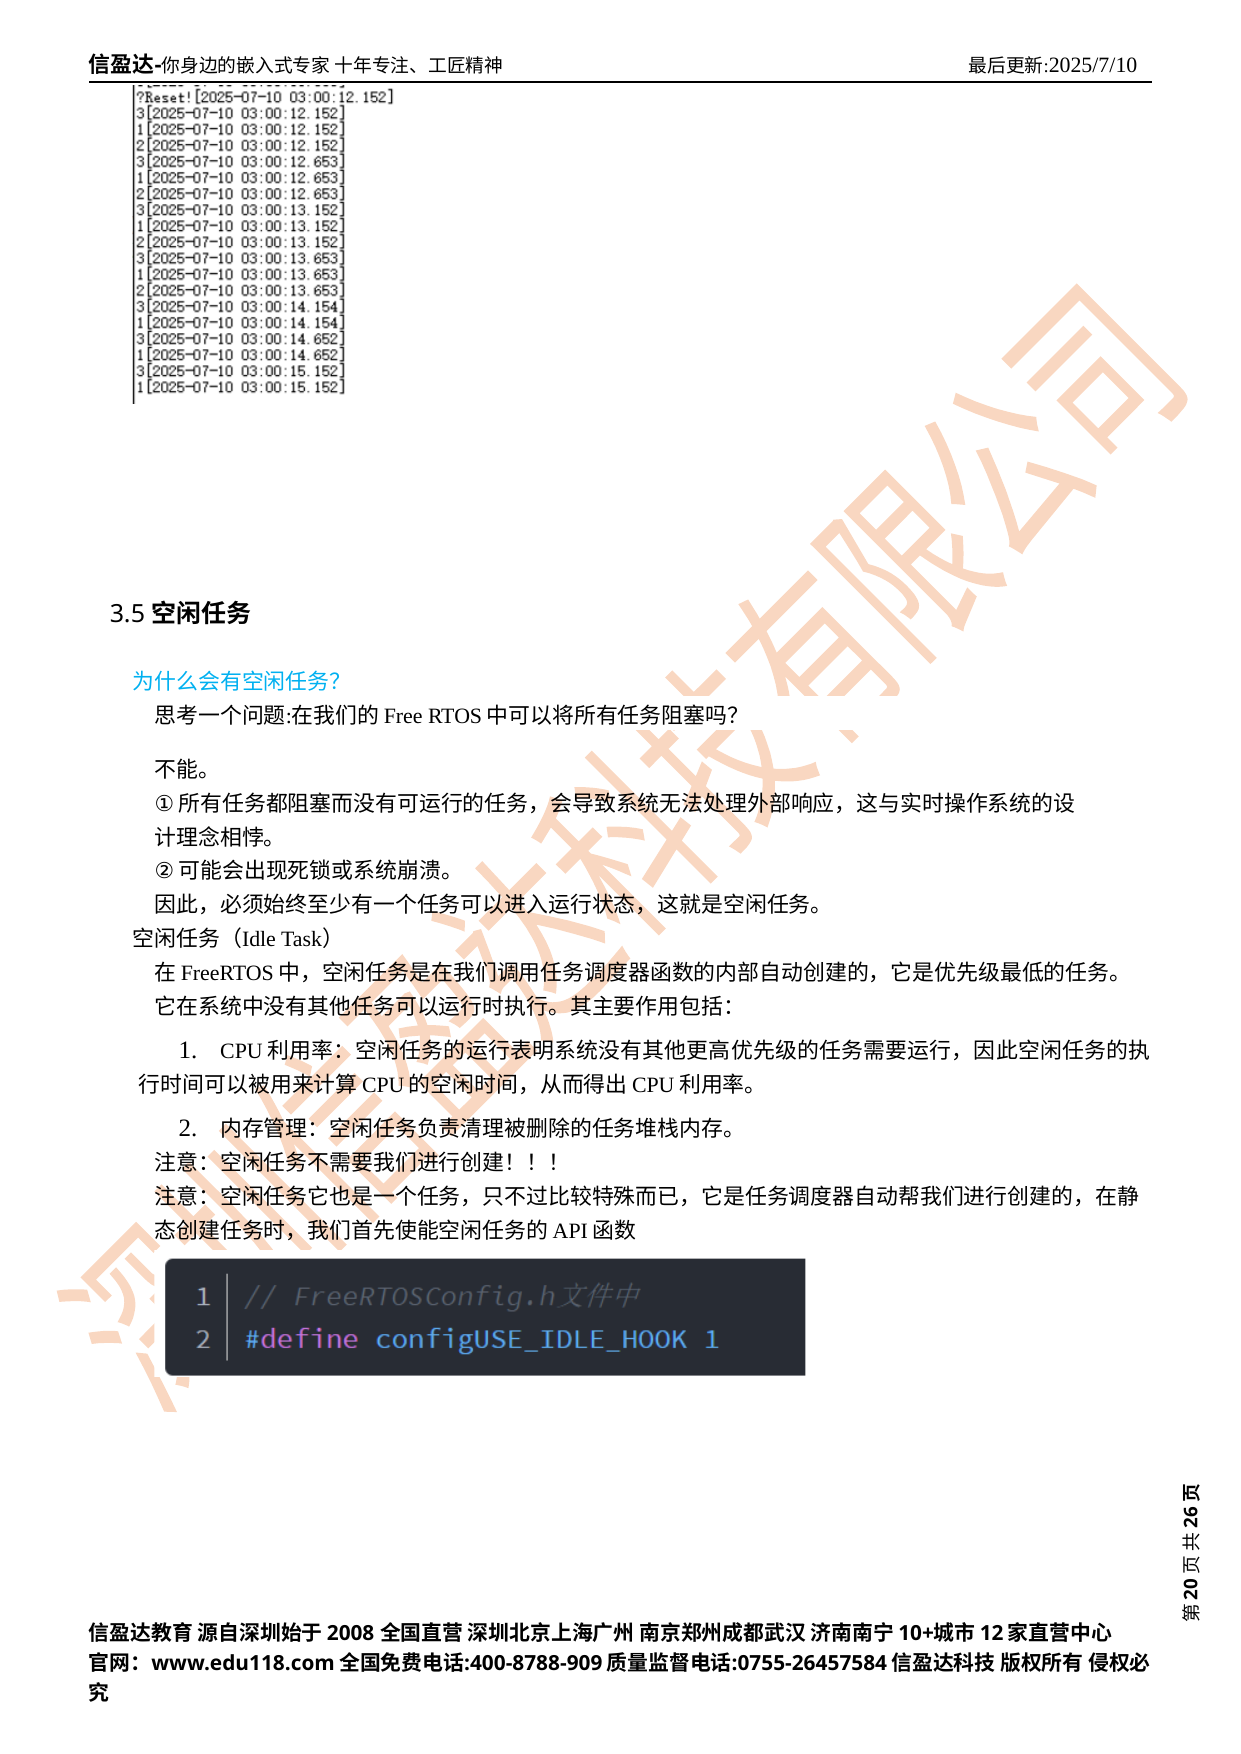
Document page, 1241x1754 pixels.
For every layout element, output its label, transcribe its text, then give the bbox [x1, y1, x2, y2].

text ①所有任务都阻塞而没有可运行的任务，会导致系统⽆法处理外部响应，这与实时操作系统的设计理念相悖。 [154, 784, 1077, 852]
text 空闲任务（Idle Task） [89, 920, 1152, 954]
text 注意：空闲任务它也是一个任务，只不过比较特殊而已，它是任务调度器自动帮我们进行创建的，在静态创建任务时，我们首先使能空闲任务的API函数 [154, 1178, 1152, 1246]
subtitle 空闲任务 [89, 578, 1152, 646]
picture [154, 1250, 806, 1377]
list CPU利用率：空闲任务的运行表明系统没有其他更高优先级的任务需要运行，因此空闲任务的执行时间可以被用来计算CPU的空闲时间，从而得出CPU利用率。 [139, 1032, 1152, 1100]
text 思考⼀个问题:在我们的Free RTOS中可以将所有任务阻塞吗？ [154, 696, 1152, 730]
text 在FreeRTOS中，空闲任务是在我们调用任务调度器函数的内部自动创建的，它是优先级最低的任务。它在系统中没有其他任务可以运行时执行。其主要作用包括： [154, 954, 1152, 1022]
text 为什么会有空闲任务？ [89, 662, 1152, 696]
text ②可能会出现死锁或系统崩溃。 [154, 852, 1077, 886]
text 不能。 [154, 750, 1077, 784]
text 注意：空闲任务不需要我们进行创建！！！ [154, 1144, 1152, 1178]
text 因此，必须始终至少有⼀个任务可以进⼊运行状态，这就是空闲任务。 [154, 886, 1077, 920]
list 内存管理：空闲任务负责清理被删除的任务堆栈内存。 [139, 1110, 1152, 1144]
picture [132, 85, 447, 404]
